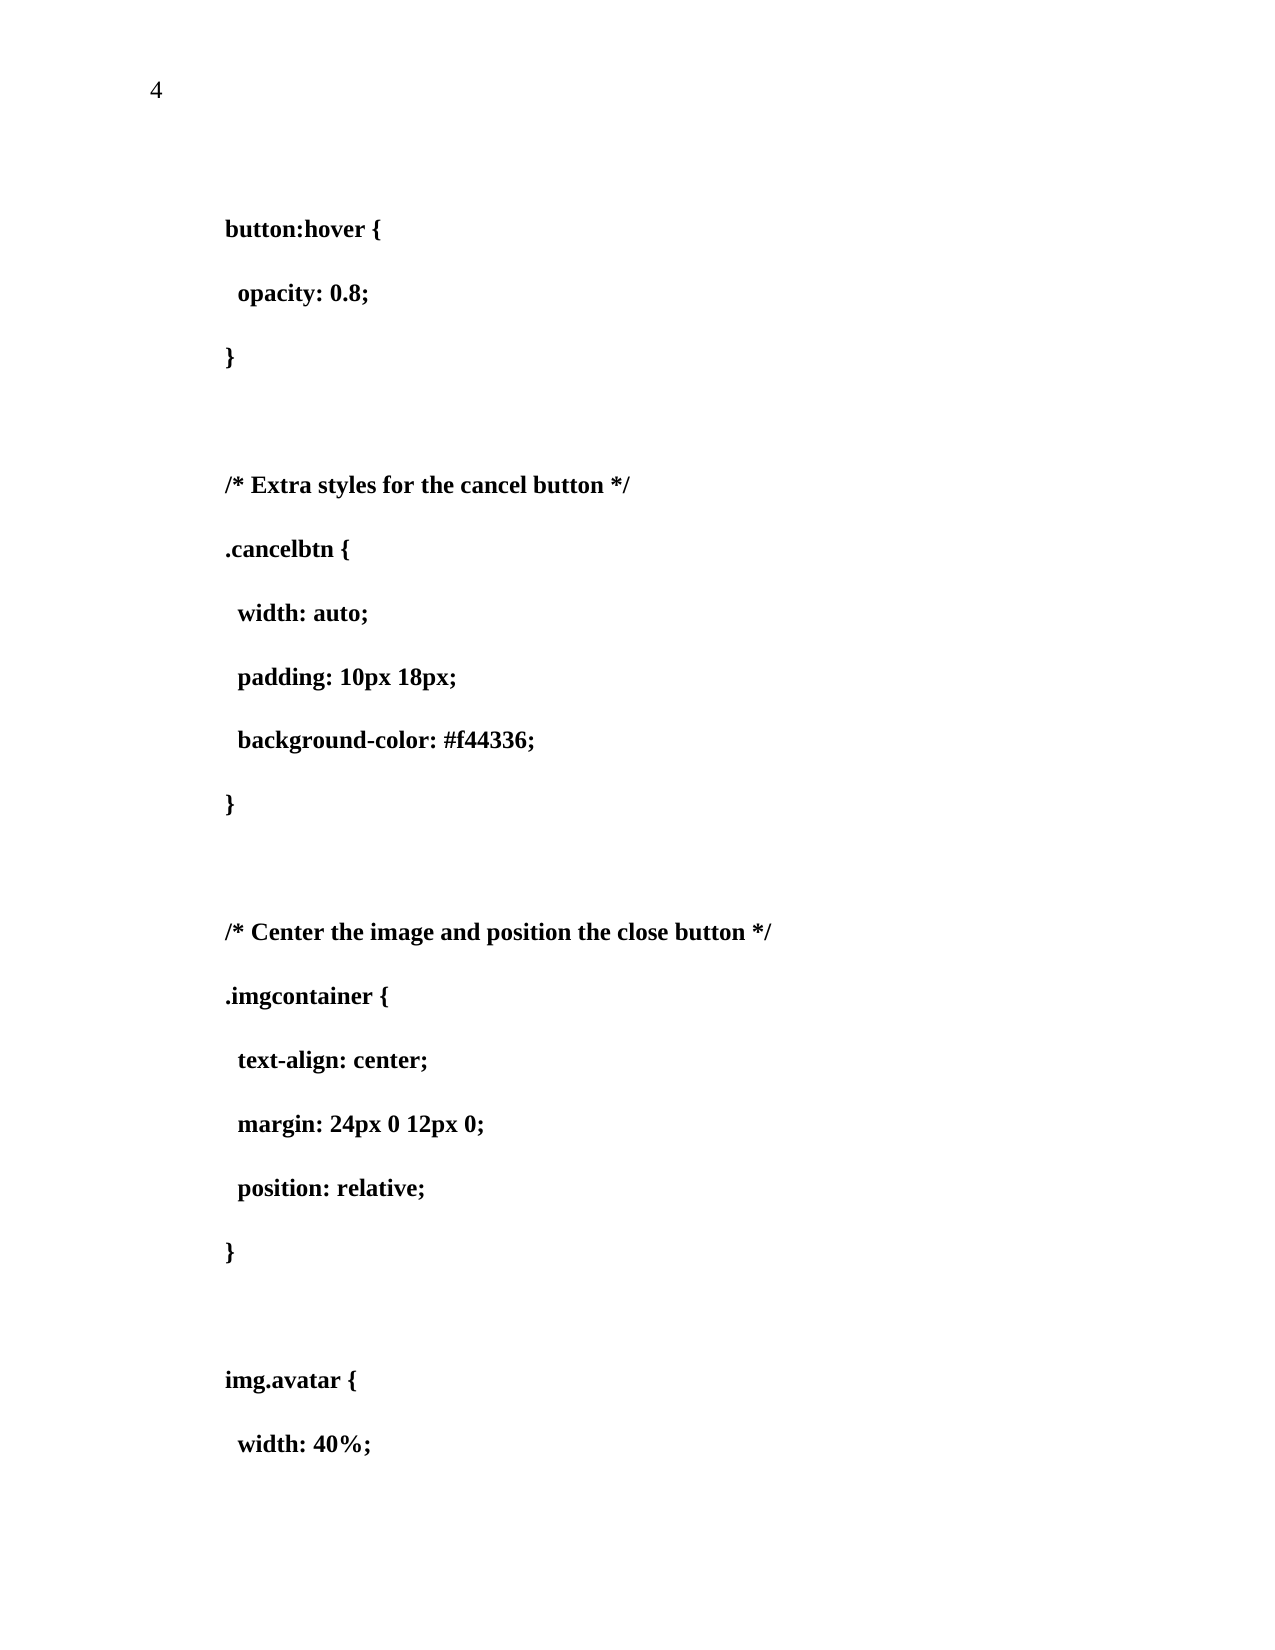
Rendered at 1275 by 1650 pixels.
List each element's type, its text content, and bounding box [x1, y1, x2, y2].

list text-align: center; [225, 1045, 1125, 1074]
list /* Extra styles for the cancel button */ [225, 470, 1125, 498]
list } [225, 342, 1125, 371]
list .cancelbtn { [225, 534, 1125, 562]
list } [225, 1237, 1125, 1266]
list opacity: 0.8; [225, 278, 1125, 307]
list button:hover { [225, 214, 1125, 243]
list img.avatar { [225, 1365, 1125, 1394]
list background-color: #f44336; [225, 726, 1125, 754]
list position: relative; [225, 1173, 1125, 1202]
list width: 40%; [225, 1429, 1125, 1458]
list width: auto; [225, 598, 1125, 626]
list padding: 10px 18px; [225, 662, 1125, 690]
list .imgcontainer { [225, 981, 1125, 1010]
list } [225, 789, 1125, 818]
list /* Center the image and position the close button */ [225, 917, 1125, 946]
list margin: 24px 0 12px 0; [225, 1109, 1125, 1138]
